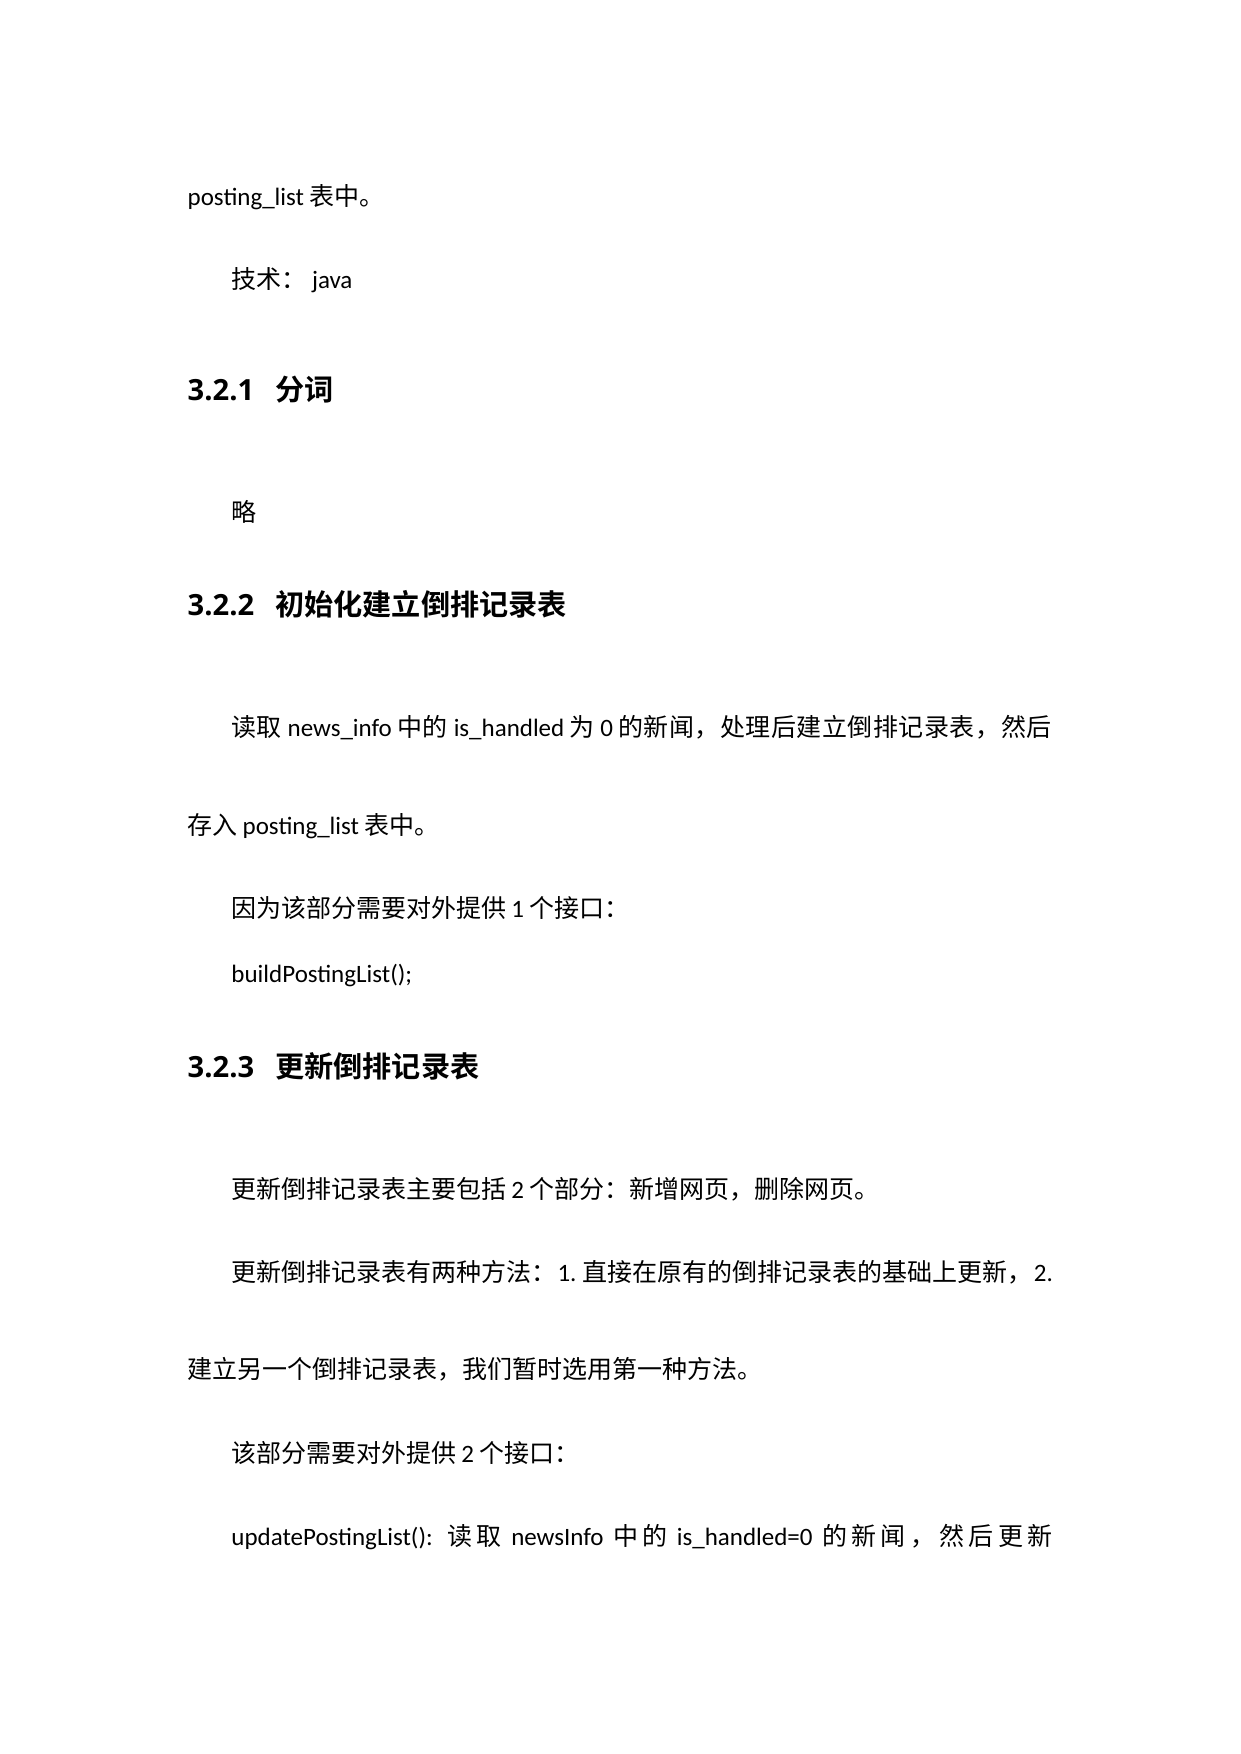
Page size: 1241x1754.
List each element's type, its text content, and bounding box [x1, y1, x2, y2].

text buildPostingList(); [187, 957, 1053, 990]
subtitle 3.2.2 初始化建立倒排记录表 [187, 570, 1053, 635]
text 技术： java [187, 245, 1053, 310]
text 读取news_info中的is_handled为0的新闻，处理后建立倒排记录表，然后存入posting_list表中。 [187, 693, 1053, 856]
text 因为该部分需要对外提供1个接口： [187, 874, 1053, 939]
text updatePostingList(): 读取newsInfo中的is_handled=0的新闻，然后更新posting_list表。 [187, 1502, 1053, 1567]
subtitle 3.2.3 更新倒排记录表 [187, 1032, 1053, 1097]
text 略 [187, 478, 1053, 543]
text 这部分指的是读取数据库中的网页，然后建立倒排记录表存入数据库中的posting_list表中。 [187, 162, 1053, 227]
text 该部分需要对外提供2个接口： [187, 1419, 1053, 1484]
subtitle 3.2.1 分词 [187, 355, 1053, 420]
text 更新倒排记录表有两种方法：1. 直接在原有的倒排记录表的基础上更新，2.建立另一个倒排记录表，我们暂时选用第一种方法。 [187, 1238, 1053, 1401]
text 更新倒排记录表主要包括2个部分：新增网页，删除网页。 [187, 1155, 1053, 1220]
